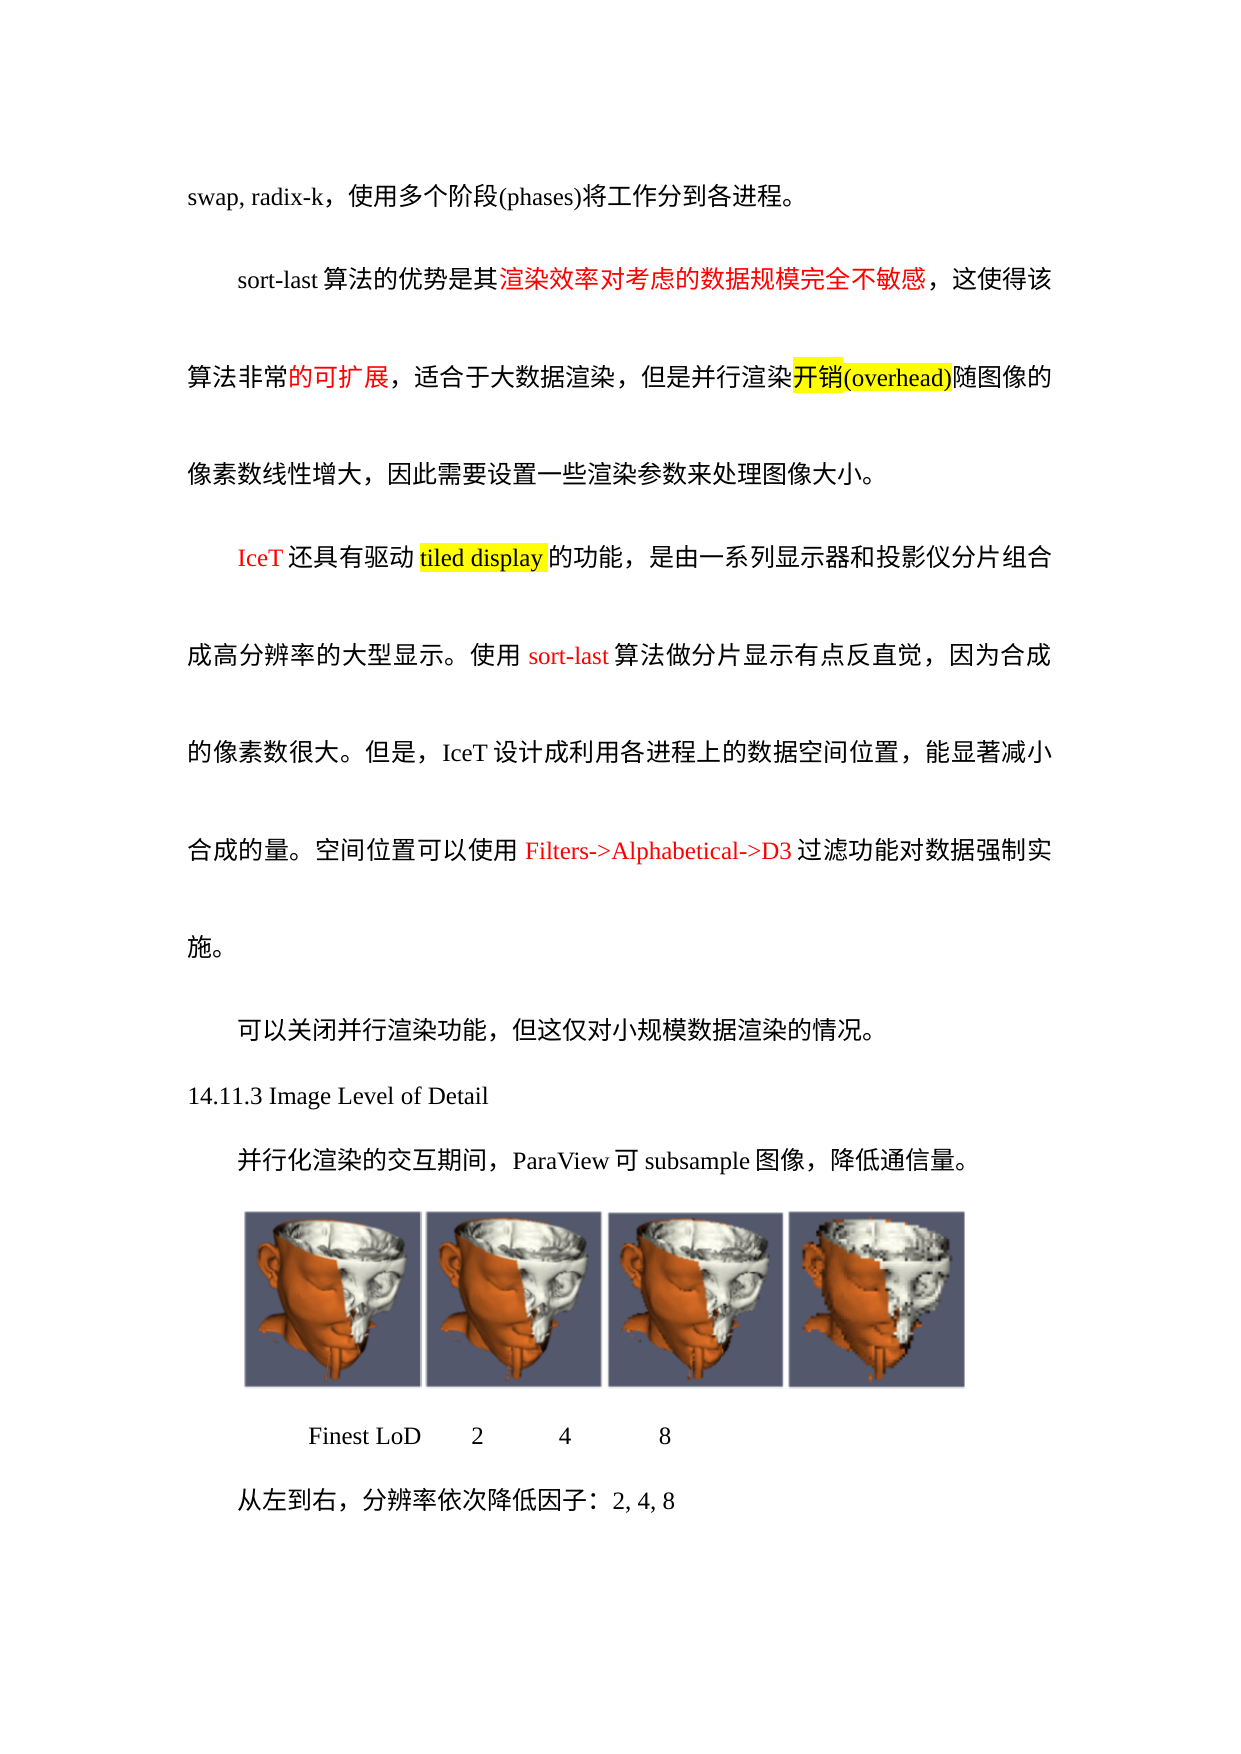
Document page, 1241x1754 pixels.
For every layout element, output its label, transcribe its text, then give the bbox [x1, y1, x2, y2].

text Finest LoD 2 4 8 [187, 1419, 1053, 1451]
text 14.11.3 Image Level of Detail [187, 1079, 1053, 1112]
text 可以关闭并行渲染功能，但这仅对小规模数据渲染的情况。 [187, 996, 1053, 1061]
text 并行化渲染的交互期间，ParaView可subsample图像，降低通信量。 [187, 1126, 1053, 1191]
text IceT还具有驱动tiled display的功能，是由一系列显示器和投影仪分片组合成高分辨率的大型显示。使用sort-last算法做分片显示有点反直觉，因为合成的像素数很大。但是，IceT设计成利用各进程上的数据空间位置，能显著减小合成的量。空间位置可以使用Filters->Alphabetical->D3过滤功能对数据强制实施。 [187, 523, 1053, 978]
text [187, 162, 1053, 227]
text sort-last算法的优势是其渲染效率对考虑的数据规模完全不敏感，这使得该算法非常的可扩展，适合于大数据渲染，但是并行渲染开销(overhead)随图像的像素数线性增大，因此需要设置一些渲染参数来处理图像大小。 [187, 245, 1053, 505]
text 从左到右，分辨率依次降低因子：2, 4, 8 [187, 1466, 1053, 1531]
